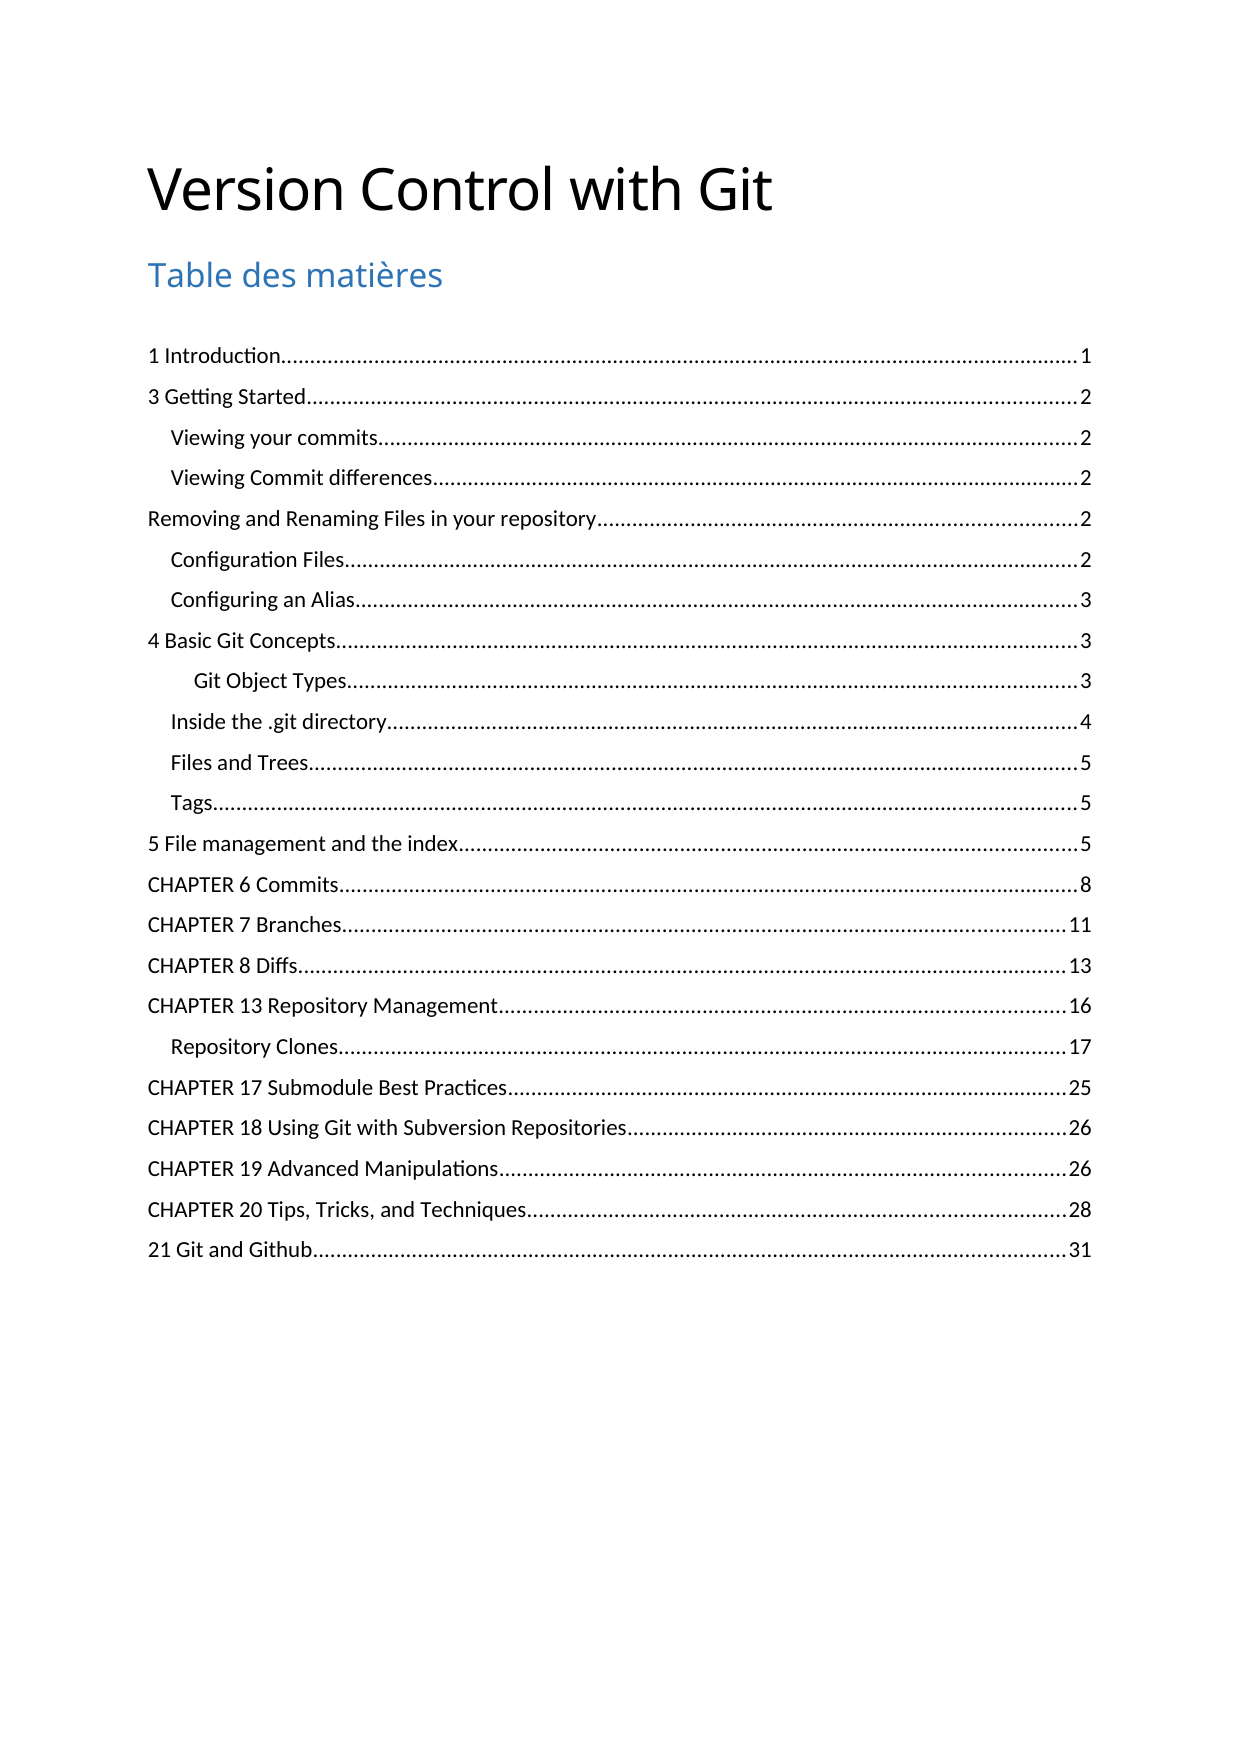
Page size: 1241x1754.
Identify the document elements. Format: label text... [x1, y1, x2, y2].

title Version Control with Git [148, 148, 1093, 227]
